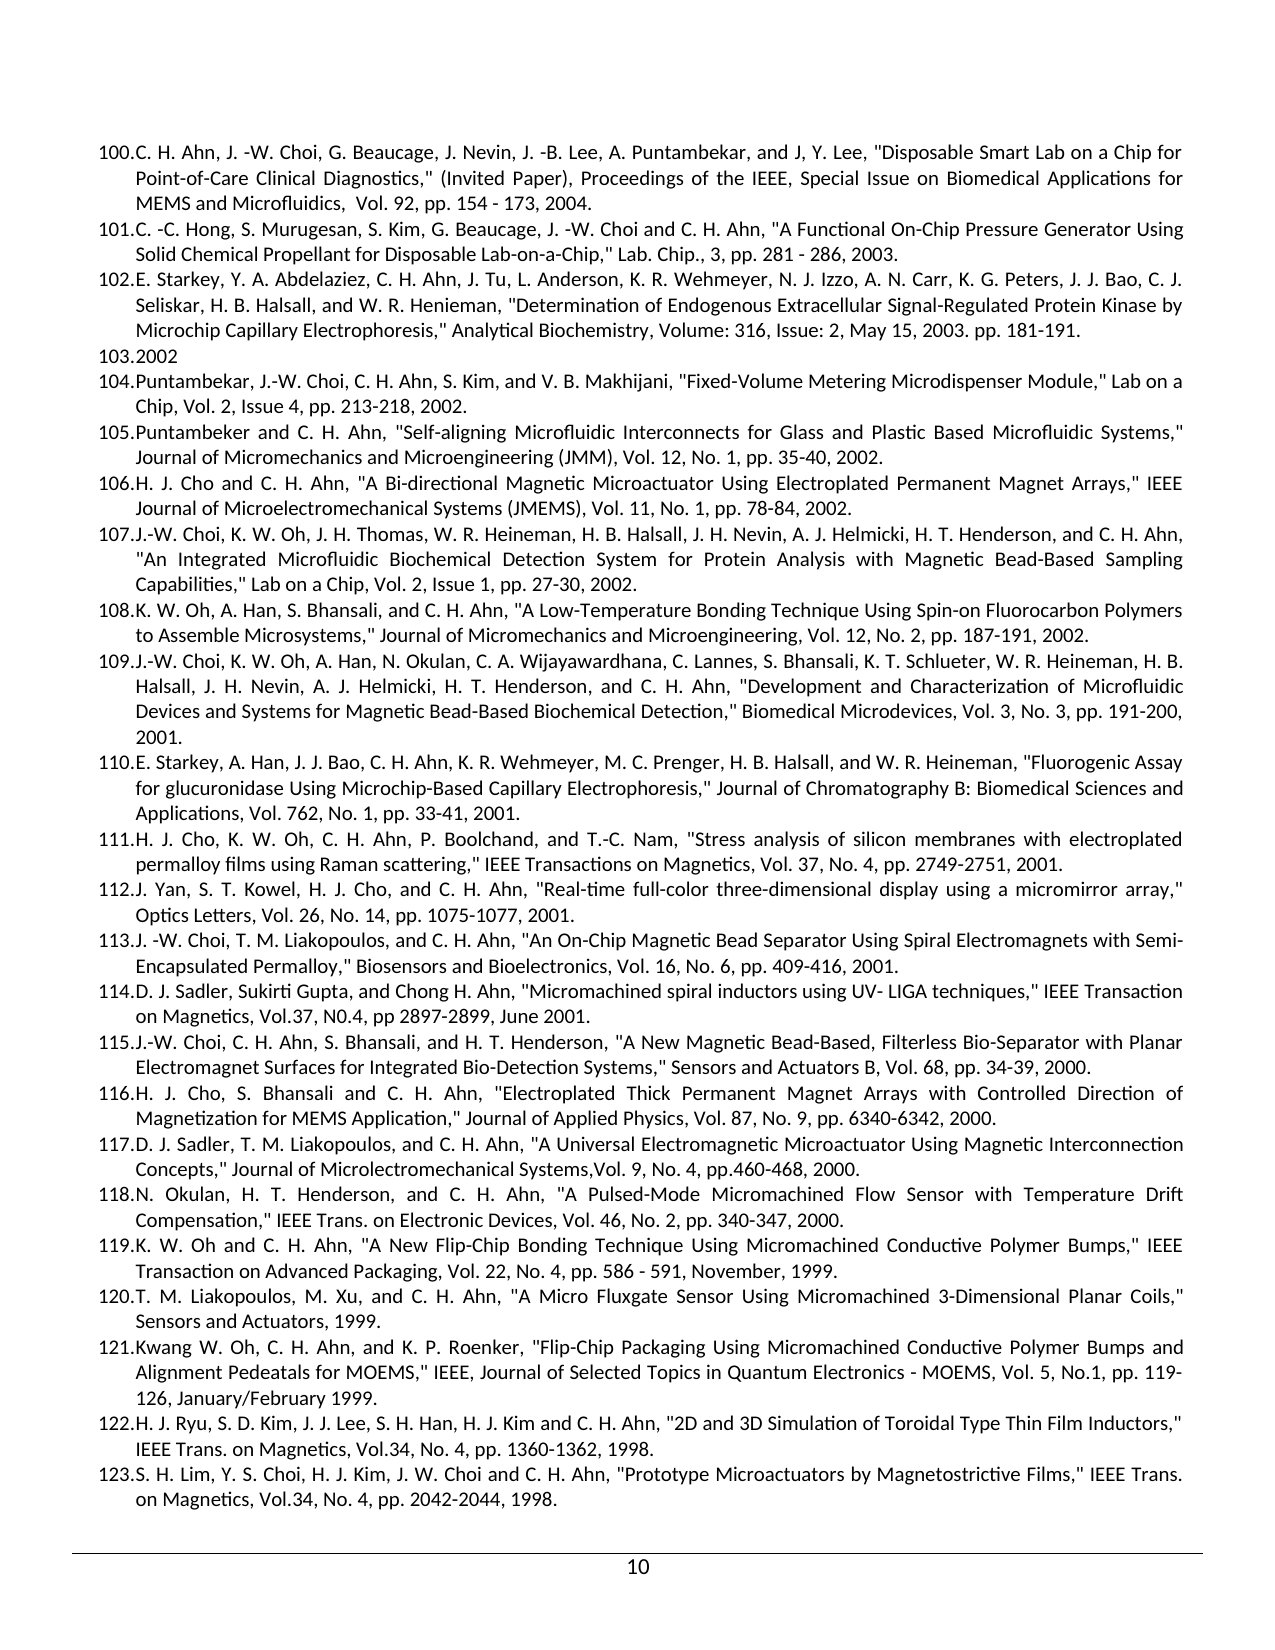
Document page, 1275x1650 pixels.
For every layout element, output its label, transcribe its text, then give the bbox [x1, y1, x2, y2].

list K. W. Oh and C. H. Ahn, "A New Flip-Chip Bonding Technique Using Micromachined Conductive Polymer Bumps," IEEE Transaction on Advanced Packaging, Vol. 22, No. 4, pp. 586 - 591, November, 1999. [98, 1232, 1185, 1283]
list H. J. Cho and C. H. Ahn, "A Bi-directional Magnetic Microactuator Using Electroplated Permanent Magnet Arrays," IEEE Journal of Microelectromechanical Systems (JMEMS), Vol. 11, No. 1, pp. 78-84, 2002. [98, 470, 1185, 521]
list J. -W. Choi, T. M. Liakopoulos, and C. H. Ahn, "An On-Chip Magnetic Bead Separator Using Spiral Electromagnets with Semi-Encapsulated Permalloy," Biosensors and Bioelectronics, Vol. 16, No. 6, pp. 409-416, 2001. [98, 927, 1185, 978]
list E. Starkey, Y. A. Abdelaziez, C. H. Ahn, J. Tu, L. Anderson, K. R. Wehmeyer, N. J. Izzo, A. N. Carr, K. G. Peters, J. J. Bao, C. J. Seliskar, H. B. Halsall, and W. R. Henieman, "Determination of Endogenous Extracellular Signal-Regulated Protein Kinase by Microchip Capillary Electrophoresis," Analytical Biochemistry, Volume: 316, Issue: 2, May 15, 2003. pp. 181-191. [98, 267, 1185, 343]
list C. H. Ahn, J. -W. Choi, G. Beaucage, J. Nevin, J. -B. Lee, A. Puntambekar, and J, Y. Lee, "Disposable Smart Lab on a Chip for Point-of-Care Clinical Diagnostics," (Invited Paper), Proceedings of the IEEE, Special Issue on Biomedical Applications for MEMS and Microfluidics, Vol. 92, pp. 154 - 173, 2004. [98, 139, 1185, 216]
list H. J. Cho, K. W. Oh, C. H. Ahn, P. Boolchand, and T.-C. Nam, "Stress analysis of silicon membranes with electroplated permalloy films using Raman scattering," IEEE Transactions on Magnetics, Vol. 37, No. 4, pp. 2749-2751, 2001. [98, 826, 1185, 877]
list 2002 [98, 343, 1185, 368]
list Puntambekar, J.-W. Choi, C. H. Ahn, S. Kim, and V. B. Makhijani, "Fixed-Volume Metering Microdispenser Module," Lab on a Chip, Vol. 2, Issue 4, pp. 213-218, 2002. [98, 368, 1185, 419]
list H. J. Ryu, S. D. Kim, J. J. Lee, S. H. Han, H. J. Kim and C. H. Ahn, "2D and 3D Simulation of Toroidal Type Thin Film Inductors," IEEE Trans. on Magnetics, Vol.34, No. 4, pp. 1360-1362, 1998. [98, 1410, 1185, 1461]
list N. Okulan, H. T. Henderson, and C. H. Ahn, "A Pulsed-Mode Micromachined Flow Sensor with Temperature Drift Compensation," IEEE Trans. on Electronic Devices, Vol. 46, No. 2, pp. 340-347, 2000. [98, 1182, 1185, 1232]
list J.-W. Choi, K. W. Oh, J. H. Thomas, W. R. Heineman, H. B. Halsall, J. H. Nevin, A. J. Helmicki, H. T. Henderson, and C. H. Ahn, "An Integrated Microfluidic Biochemical Detection System for Protein Analysis with Magnetic Bead-Based Sampling Capabilities," Lab on a Chip, Vol. 2, Issue 1, pp. 27-30, 2002. [98, 521, 1185, 597]
list Puntambeker and C. H. Ahn, "Self-aligning Microfluidic Interconnects for Glass and Plastic Based Microfluidic Systems," Journal of Micromechanics and Microengineering (JMM), Vol. 12, No. 1, pp. 35-40, 2002. [98, 419, 1185, 470]
list J.-W. Choi, K. W. Oh, A. Han, N. Okulan, C. A. Wijayawardhana, C. Lannes, S. Bhansali, K. T. Schlueter, W. R. Heineman, H. B. Halsall, J. H. Nevin, A. J. Helmicki, H. T. Henderson, and C. H. Ahn, "Development and Characterization of Microfluidic Devices and Systems for Magnetic Bead-Based Biochemical Detection," Biomedical Microdevices, Vol. 3, No. 3, pp. 191-200, 2001. [98, 648, 1185, 749]
list J. Yan, S. T. Kowel, H. J. Cho, and C. H. Ahn, "Real-time full-color three-dimensional display using a micromirror array," Optics Letters, Vol. 26, No. 14, pp. 1075-1077, 2001. [98, 877, 1185, 927]
list E. Starkey, A. Han, J. J. Bao, C. H. Ahn, K. R. Wehmeyer, M. C. Prenger, H. B. Halsall, and W. R. Heineman, "Fluorogenic Assay for glucuronidase Using Microchip-Based Capillary Electrophoresis," Journal of Chromatography B: Biomedical Sciences and Applications, Vol. 762, No. 1, pp. 33-41, 2001. [98, 749, 1185, 826]
list T. M. Liakopoulos, M. Xu, and C. H. Ahn, "A Micro Fluxgate Sensor Using Micromachined 3-Dimensional Planar Coils," Sensors and Actuators, 1999. [98, 1283, 1185, 1334]
list Kwang W. Oh, C. H. Ahn, and K. P. Roenker, "Flip-Chip Packaging Using Micromachined Conductive Polymer Bumps and Alignment Pedeatals for MOEMS," IEEE, Journal of Selected Topics in Quantum Electronics - MOEMS, Vol. 5, No.1, pp. 119-126, January/February 1999. [98, 1334, 1185, 1410]
list D. J. Sadler, T. M. Liakopoulos, and C. H. Ahn, "A Universal Electromagnetic Microactuator Using Magnetic Interconnection Concepts," Journal of Microlectromechanical Systems,Vol. 9, No. 4, pp.460-468, 2000. [98, 1131, 1185, 1182]
list J.-W. Choi, C. H. Ahn, S. Bhansali, and H. T. Henderson, "A New Magnetic Bead-Based, Filterless Bio-Separator with Planar Electromagnet Surfaces for Integrated Bio-Detection Systems," Sensors and Actuators B, Vol. 68, pp. 34-39, 2000. [98, 1029, 1185, 1080]
list C. -C. Hong, S. Murugesan, S. Kim, G. Beaucage, J. -W. Choi and C. H. Ahn, "A Functional On-Chip Pressure Generator Using Solid Chemical Propellant for Disposable Lab-on-a-Chip," Lab. Chip., 3, pp. 281 - 286, 2003. [98, 216, 1185, 267]
list D. J. Sadler, Sukirti Gupta, and Chong H. Ahn, "Micromachined spiral inductors using UV- LIGA techniques," IEEE Transaction on Magnetics, Vol.37, N0.4, pp 2897-2899, June 2001. [98, 978, 1185, 1029]
list H. J. Cho, S. Bhansali and C. H. Ahn, "Electroplated Thick Permanent Magnet Arrays with Controlled Direction of Magnetization for MEMS Application," Journal of Applied Physics, Vol. 87, No. 9, pp. 6340-6342, 2000. [98, 1080, 1185, 1131]
list K. W. Oh, A. Han, S. Bhansali, and C. H. Ahn, "A Low-Temperature Bonding Technique Using Spin-on Fluorocarbon Polymers to Assemble Microsystems," Journal of Micromechanics and Microengineering, Vol. 12, No. 2, pp. 187-191, 2002. [98, 597, 1185, 648]
list S. H. Lim, Y. S. Choi, H. J. Kim, J. W. Choi and C. H. Ahn, "Prototype Microactuators by Magnetostrictive Films," IEEE Trans. on Magnetics, Vol.34, No. 4, pp. 2042-2044, 1998. [98, 1461, 1185, 1512]
